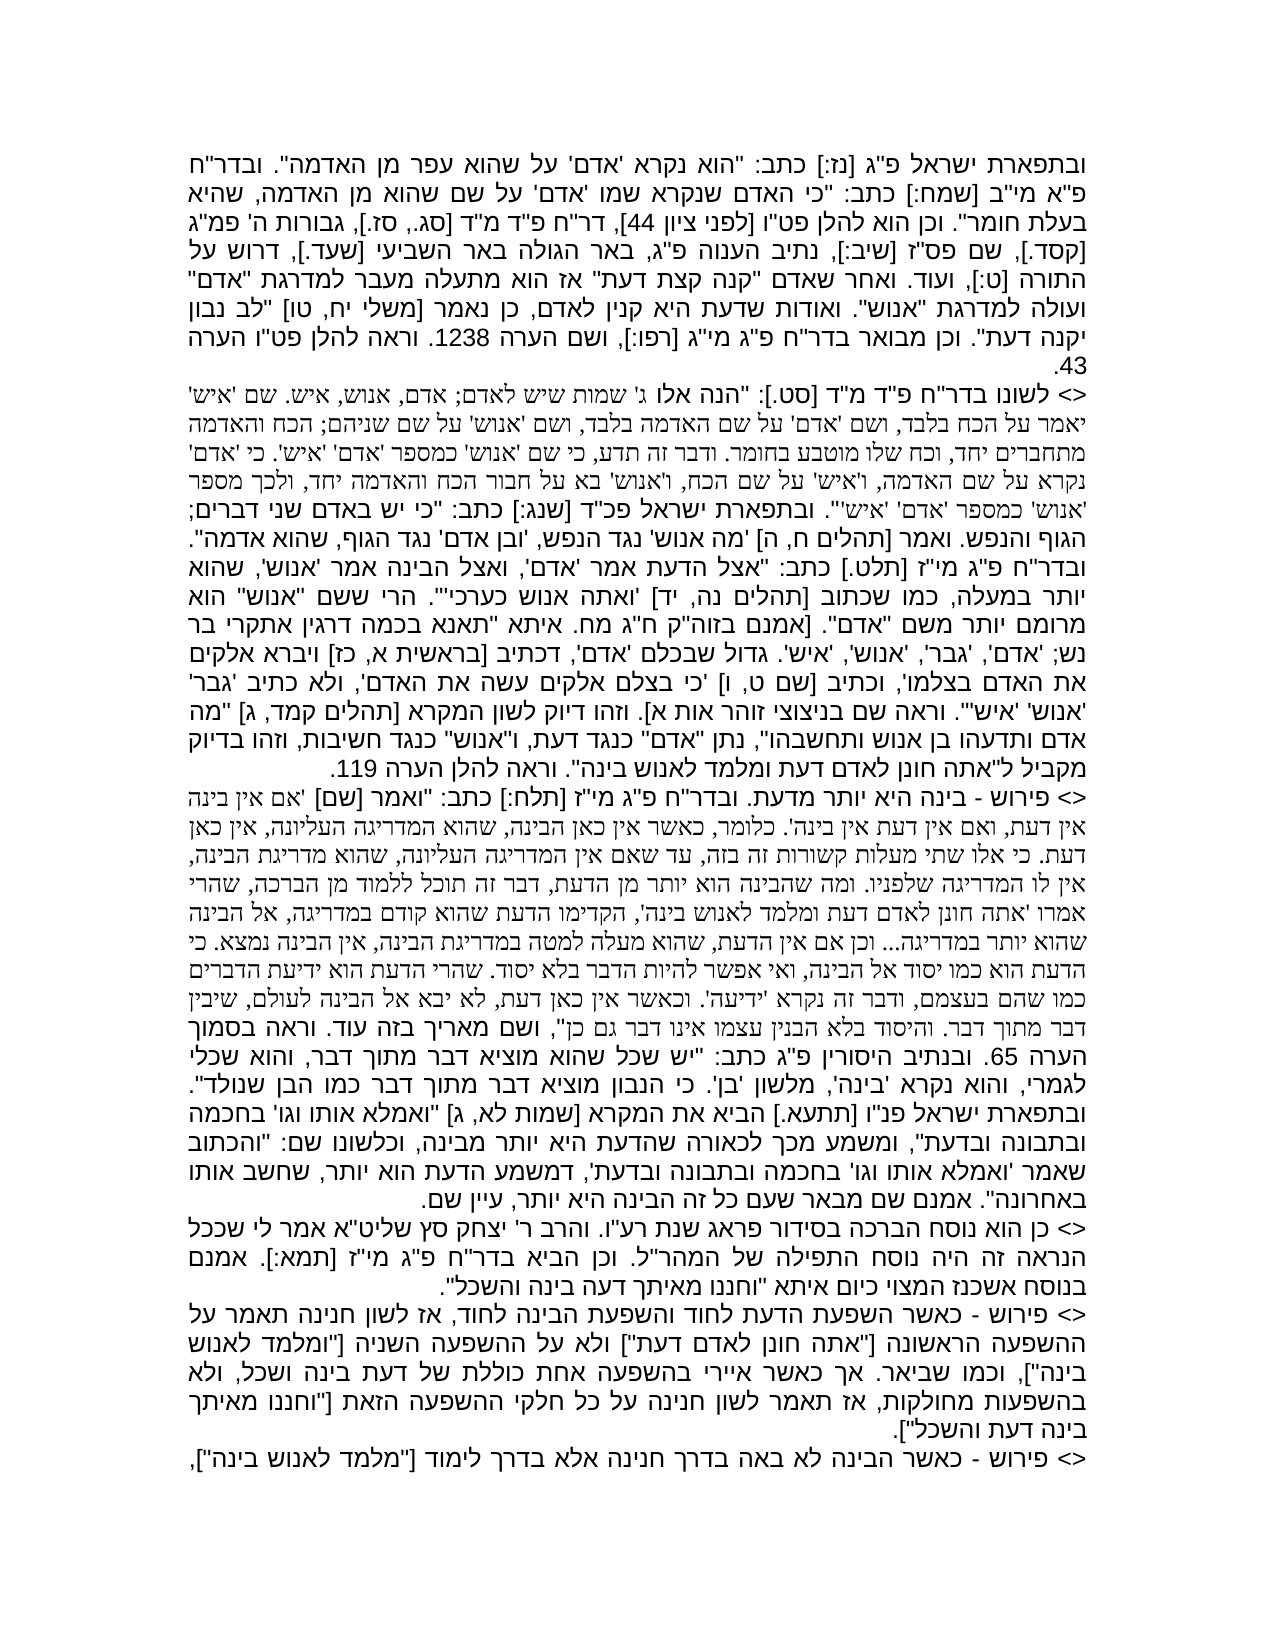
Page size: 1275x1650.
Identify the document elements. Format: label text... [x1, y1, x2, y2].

text <> כן הוא נוסח הברכה בסידור פראג שנת רע"ו. והרב ר' יצחק סץ שליט"א אמר לי שככל הנראה זה היה נוסח התפילה של המהר"ל. וכן הביא בדר"ח פ"ג מי"ז [תמא:]. אמנם בנוסח אשכנז המצוי כיום איתא "וחננו מאיתך דעה בינה והשכל". [187, 1300, 1087, 1387]
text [187, 1387, 1087, 1473]
text <> פירוש - בינה היא יותר מדעת. ובדר"ח פ"ג מי"ז [תלח:] כתב: "ואמר [שם] 'אם אין בינה אין דעת, ואם אין דעת אין בינה'. כלומר, כאשר אין כאן הבינה, שהוא המדריגה העליונה, אין כאן דעת. כי אלו שתי מעלות קשורות זה בזה, עד שאם אין המדריגה העליונה, שהוא מדריגת הבינה, אין לו המדריגה שלפניו. ומה שהבינה הוא יותר מן הדעת, דבר זה תוכל ללמוד מן הברכה, שהרי אמרו 'אתה חונן לאדם דעת ומלמד לאנוש בינה', הקדימו הדעת שהוא קודם במדריגה, אל הבינה שהוא יותר במדריגה... וכן אם אין הדעת, שהוא מעלה למטה במדריגת הבינה, אין הבינה נמצא. כי הדעת הוא כמו יסוד אל הבינה, ואי אפשר להיות הדבר בלא יסוד. שהרי הדעת הוא ידיעת הדברים כמו שהם בעצמם, ודבר זה נקרא 'ידיעה'. וכאשר אין כאן דעת, לא יבא אל הבינה לעולם, שיבין דבר מתוך דבר. והיסוד בלא הבנין עצמו אינו דבר גם כן", ושם מאריך בזה עוד. וראה בסמוך הערה 65. ובנתיב היסורין פ"ג כתב: "יש שכל שהוא מוציא דבר מתוך דבר, והוא שכלי לגמרי, והוא נקרא 'בינה', מלשון 'בן'. כי הנבון מוציא דבר מתוך דבר כמו הבן שנולד". ובתפארת ישראל פנ"ו [תתעא.] הביא את המקרא [שמות לא, ג] "ואמלא אותו וגו' בחכמה ובתבונה ובדעת", ומשמע מכך לכאורה שהדעת היא יותר מבינה, וכלשונו שם: "והכתוב שאמר 'ואמלא אותו וגו' בחכמה ובתבונה ובדעת', דמשמע הדעת הוא יותר, שחשב אותו באחרונה". אמנם שם מבאר שעם כל זה הבינה היא יותר, עיין שם. [187, 869, 1087, 1300]
text <> ב"ר יז, ד "אמר לו [אדה"ר להקב"ה] אני נאה להקרא 'אדם', שנבראתי מן האדמה". ובתפארת ישראל פ"ג [נז:] כתב: "הוא נקרא 'אדם' על שהוא עפר מן האדמה". ובדר"ח פ"א מי"ב [שמח:] כתב: "כי האדם שנקרא שמו 'אדם' על שם שהוא מן האדמה, שהיא בעלת חומר". וכן הוא להלן פט"ו [לפני ציון 44], דר"ח פ"ד מ"ד [סג., סז.], גבורות ה' פמ"ג [קסד.], שם פס"ז [שיב:], נתיב הענוה פ"ג, באר הגולה באר השביעי [שעד.], דרוש על התורה [ט:], ועוד. ואחר שאדם "קנה קצת דעת" אז הוא מתעלה מעבר למדרגת "אדם" ועולה למדרגת "אנוש". ואודות שדעת היא קנין לאדם, כן נאמר [משלי יח, טו] "לב נבון יקנה דעת". וכן מבואר בדר"ח פ"ג מי"ג [רפו:], ושם הערה 1238. וראה להלן פט"ו הערה 43. [187, 207, 1087, 466]
text <> לשונו בדר"ח פ"ד מ"ד [סט.]: "הנה אלו ג' שמות שיש לאדם; אדם, אנוש, איש. שם 'איש' יאמר על הכח בלבד, ושם 'אדם' על שם האדמה בלבד, ושם 'אנוש' על שם שניהם; הכח והאדמה מתחברים יחד, וכח שלו מוטבע בחומר. ודבר זה תדע, כי שם 'אנוש' כמספר 'אדם' 'איש'. כי 'אדם' נקרא על שם האדמה, ו'איש' על שם הכח, ו'אנוש' בא על חבור הכח והאדמה יחד, ולכך מספר 'אנוש' כמספר 'אדם' 'איש'". ובתפארת ישראל פכ"ד [שנג:] כתב: "כי יש באדם שני דברים; הגוף והנפש. ואמר [תהלים ח, ה] 'מה אנוש' נגד הנפש, 'ובן אדם' נגד הגוף, שהוא אדמה". ובדר"ח פ"ג מי"ז [תלט.] כתב: "אצל הדעת אמר 'אדם', ואצל הבינה אמר 'אנוש', שהוא יותר במעלה, כמו שכתוב [תהלים נה, יד] 'ואתה אנוש כערכי'". הרי ששם "אנוש" הוא מרומם יותר משם "אדם". [אמנם בזוה"ק ח"ג מח. איתא "תאנא בכמה דרגין אתקרי בר נש; 'אדם', 'גבר', 'אנוש', 'איש'. גדול שבכלם 'אדם', דכתיב [בראשית א, כז] ויברא אלקים את האדם בצלמו', וכתיב [שם ט, ו] 'כי בצלם אלקים עשה את האדם', ולא כתיב 'גבר' 'אנוש' 'איש'". וראה שם בניצוצי זוהר אות א]. וזהו דיוק לשון המקרא [תהלים קמד, ג] "מה אדם ותדעהו בן אנוש ותחשבהו", נתן "אדם" כנגד דעת, ו"אנוש" כנגד חשיבות, וזהו בדיוק מקביל ל"אתה חונן לאדם דעת ומלמד לאנוש בינה". וראה להלן הערה 119. [187, 466, 1087, 869]
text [187, 150, 1087, 207]
